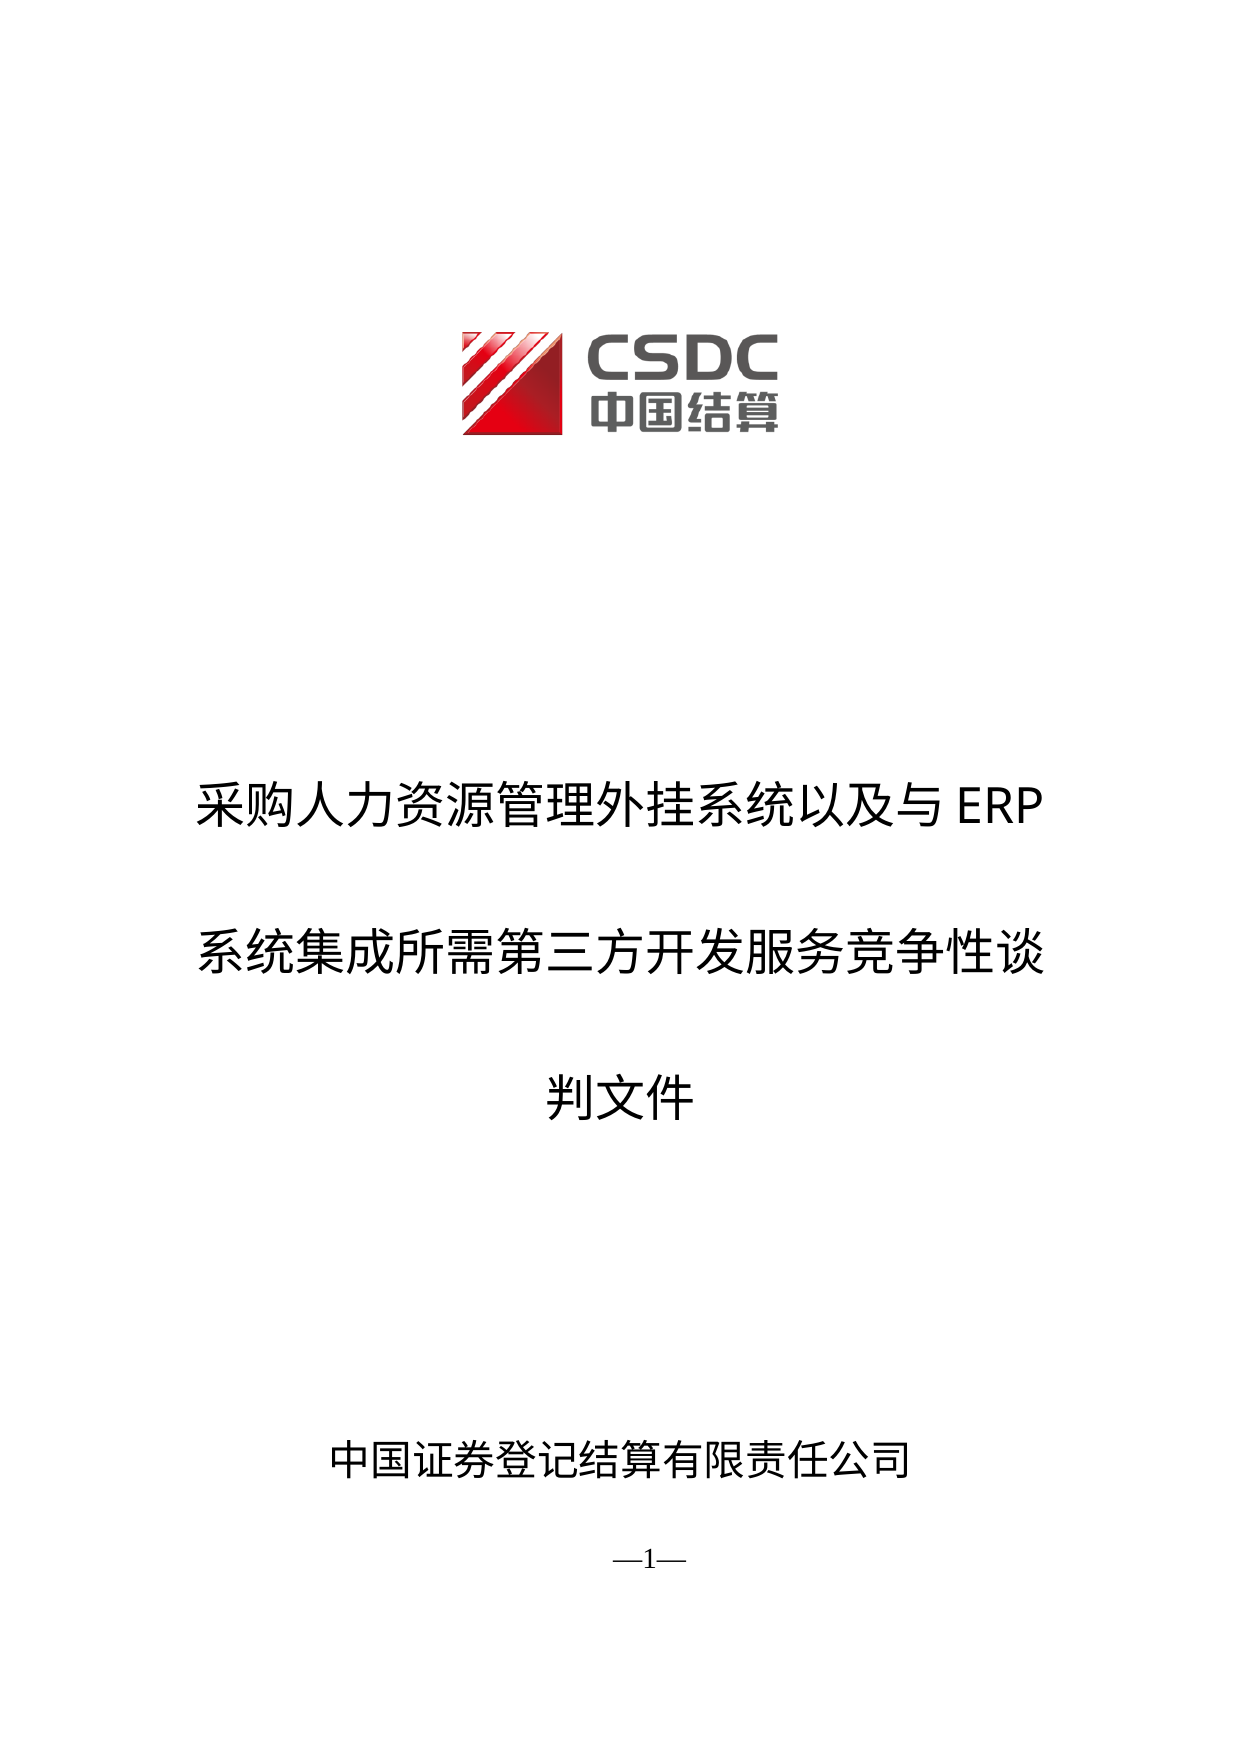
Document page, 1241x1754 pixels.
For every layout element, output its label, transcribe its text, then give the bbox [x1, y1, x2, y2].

text 中国证券登记结算有限责任公司 [187, 1423, 1053, 1488]
picture [462, 332, 778, 436]
text 采购人力资源管理外挂系统以及与ERP系统集成所需第三方开发服务竞争性谈判文件 [187, 741, 1053, 1131]
